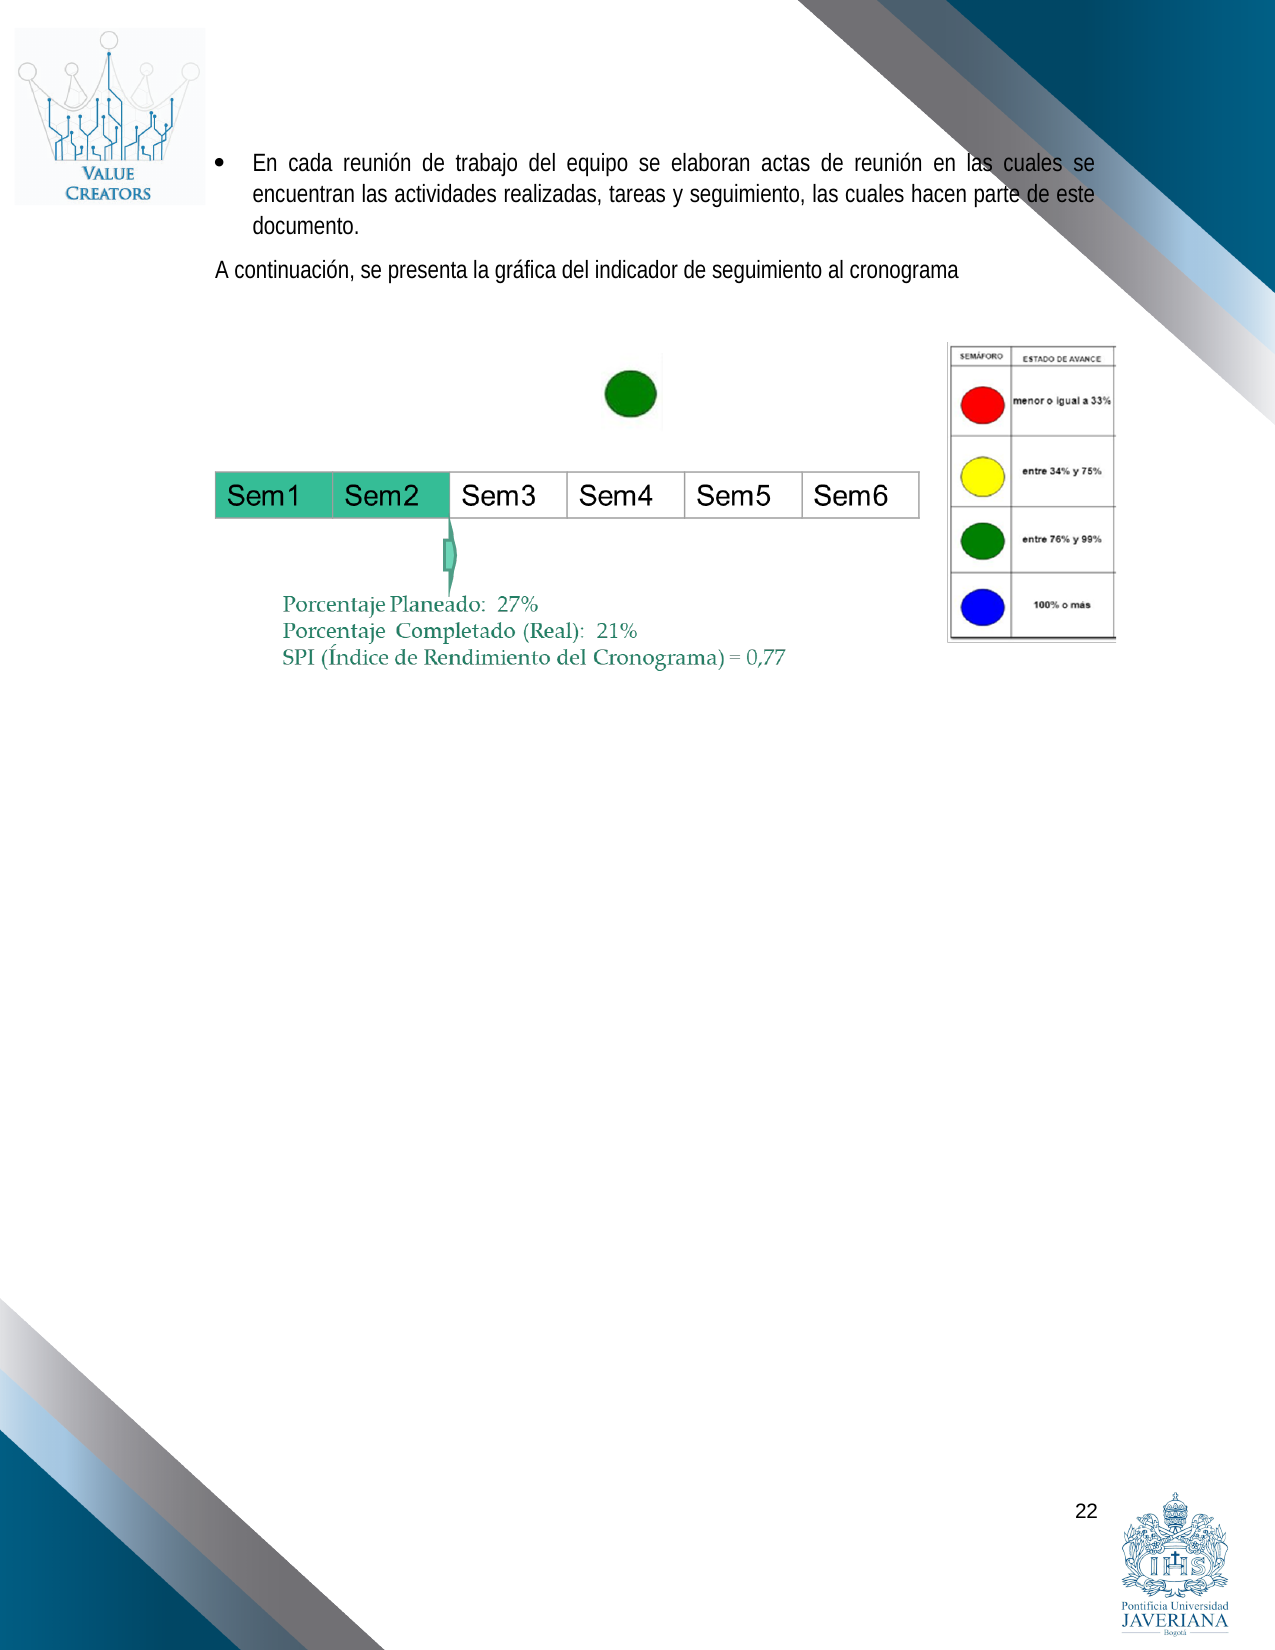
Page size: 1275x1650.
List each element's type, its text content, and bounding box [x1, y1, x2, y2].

text A continuación, se presenta la gráfica del indicador de seguimiento al cronograma [215, 255, 1098, 283]
list En cada reunión de trabajo del equipo se elaboran actas de reunión en las cuales se encuentran las actividades realizadas, tareas y seguimiento, las cuales hacen parte de este documento. [215, 148, 1098, 239]
picture [0, 0, 1275, 1650]
